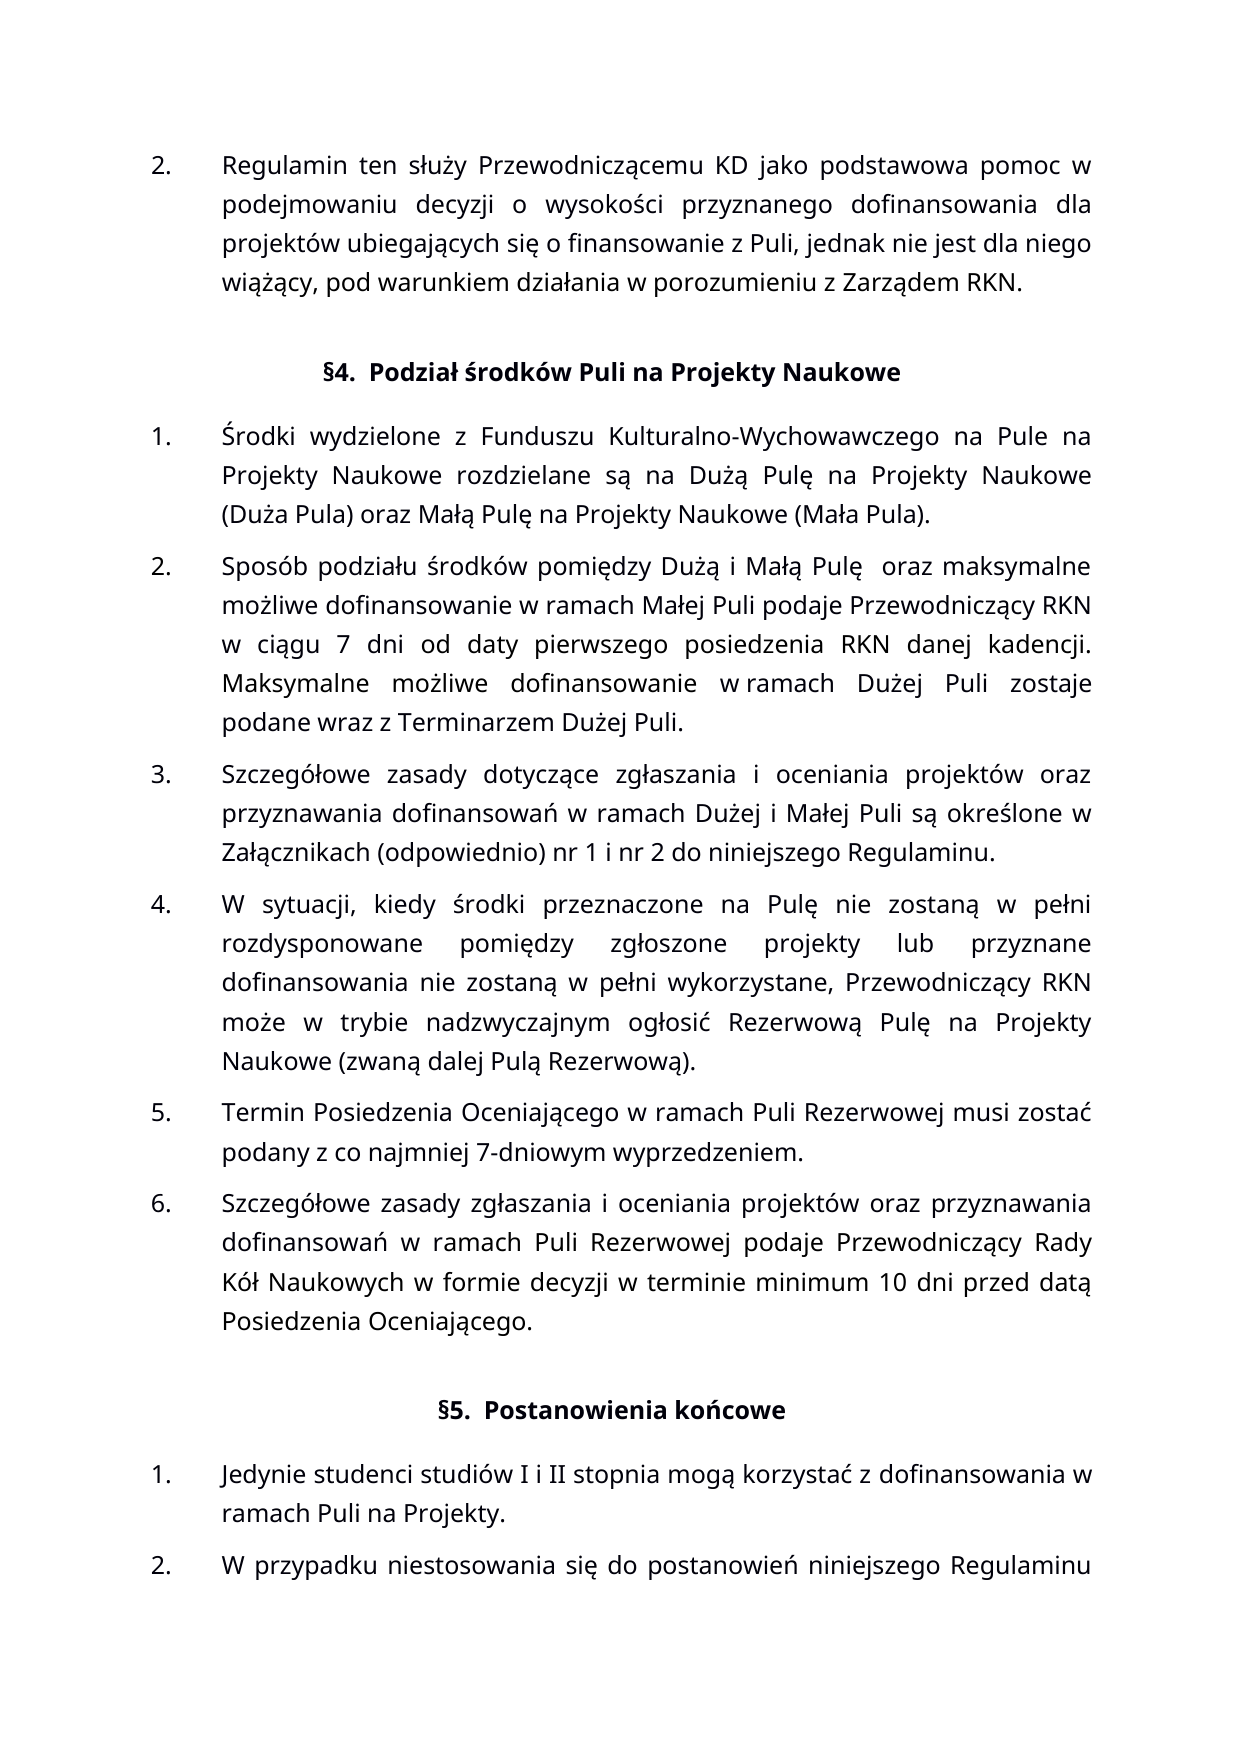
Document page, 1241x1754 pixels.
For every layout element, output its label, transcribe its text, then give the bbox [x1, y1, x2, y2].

list Środki wydzielone z Funduszu Kulturalno-Wychowawczego na Pule na Projekty Naukowe rozdzielane są na Dużą Pulę na Projekty Naukowe (Duża Pula) oraz Małą Pulę na Projekty Naukowe (Mała Pula). [151, 418, 1093, 531]
list Sposób podziału środków pomiędzy Dużą i Małą Pulę oraz maksymalne możliwe dofinansowanie w ramach Małej Puli podaje Przewodniczący RKN w ciągu 7 dni od daty pierwszego posiedzenia RKN danej kadencji. Maksymalne możliwe dofinansowanie w ramach Dużej Puli zostaje podane wraz z Terminarzem Dużej Puli. [151, 548, 1093, 739]
list Podział środków Puli na Projekty Naukowe [148, 354, 1093, 388]
list Jedynie studenci studiów I i II stopnia mogą korzystać z dofinansowania w ramach Puli na Projekty. [151, 1457, 1093, 1530]
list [151, 1548, 1093, 1582]
list Termin Posiedzenia Oceniającego w ramach Puli Rezerwowej musi zostać podany z co najmniej 7-dniowym wyprzedzeniem. [151, 1095, 1093, 1168]
list Szczegółowe zasady dotyczące zgłaszania i oceniania projektów oraz przyznawania dofinansowań w ramach Dużej i Małej Puli są określone w Załącznikach (odpowiednio) nr 1 i nr 2 do niniejszego Regulaminu. [151, 757, 1093, 869]
list Szczegółowe zasady zgłaszania i oceniania projektów oraz przyznawania dofinansowań w ramach Puli Rezerwowej podaje Przewodniczący Rady Kół Naukowych w formie decyzji w terminie minimum 10 dni przed datą Posiedzenia Oceniającego. [151, 1186, 1093, 1337]
list Regulamin ten służy Przewodniczącemu KD jako podstawowa pomoc w podejmowaniu decyzji o wysokości przyznanego dofinansowania dla projektów ubiegających się o finansowanie z Puli, jednak nie jest dla niego wiążący, pod warunkiem działania w porozumieniu z Zarządem RKN. [151, 148, 1093, 299]
list W sytuacji, kiedy środki przeznaczone na Pulę nie zostaną w pełni rozdysponowane pomiędzy zgłoszone projekty lub przyznane dofinansowania nie zostaną w pełni wykorzystane, Przewodniczący RKN może w trybie nadzwyczajnym ogłosić Rezerwową Pulę na Projekty Naukowe (zwaną dalej Pulą Rezerwową). [151, 887, 1093, 1077]
list Postanowienia końcowe [148, 1393, 1093, 1427]
